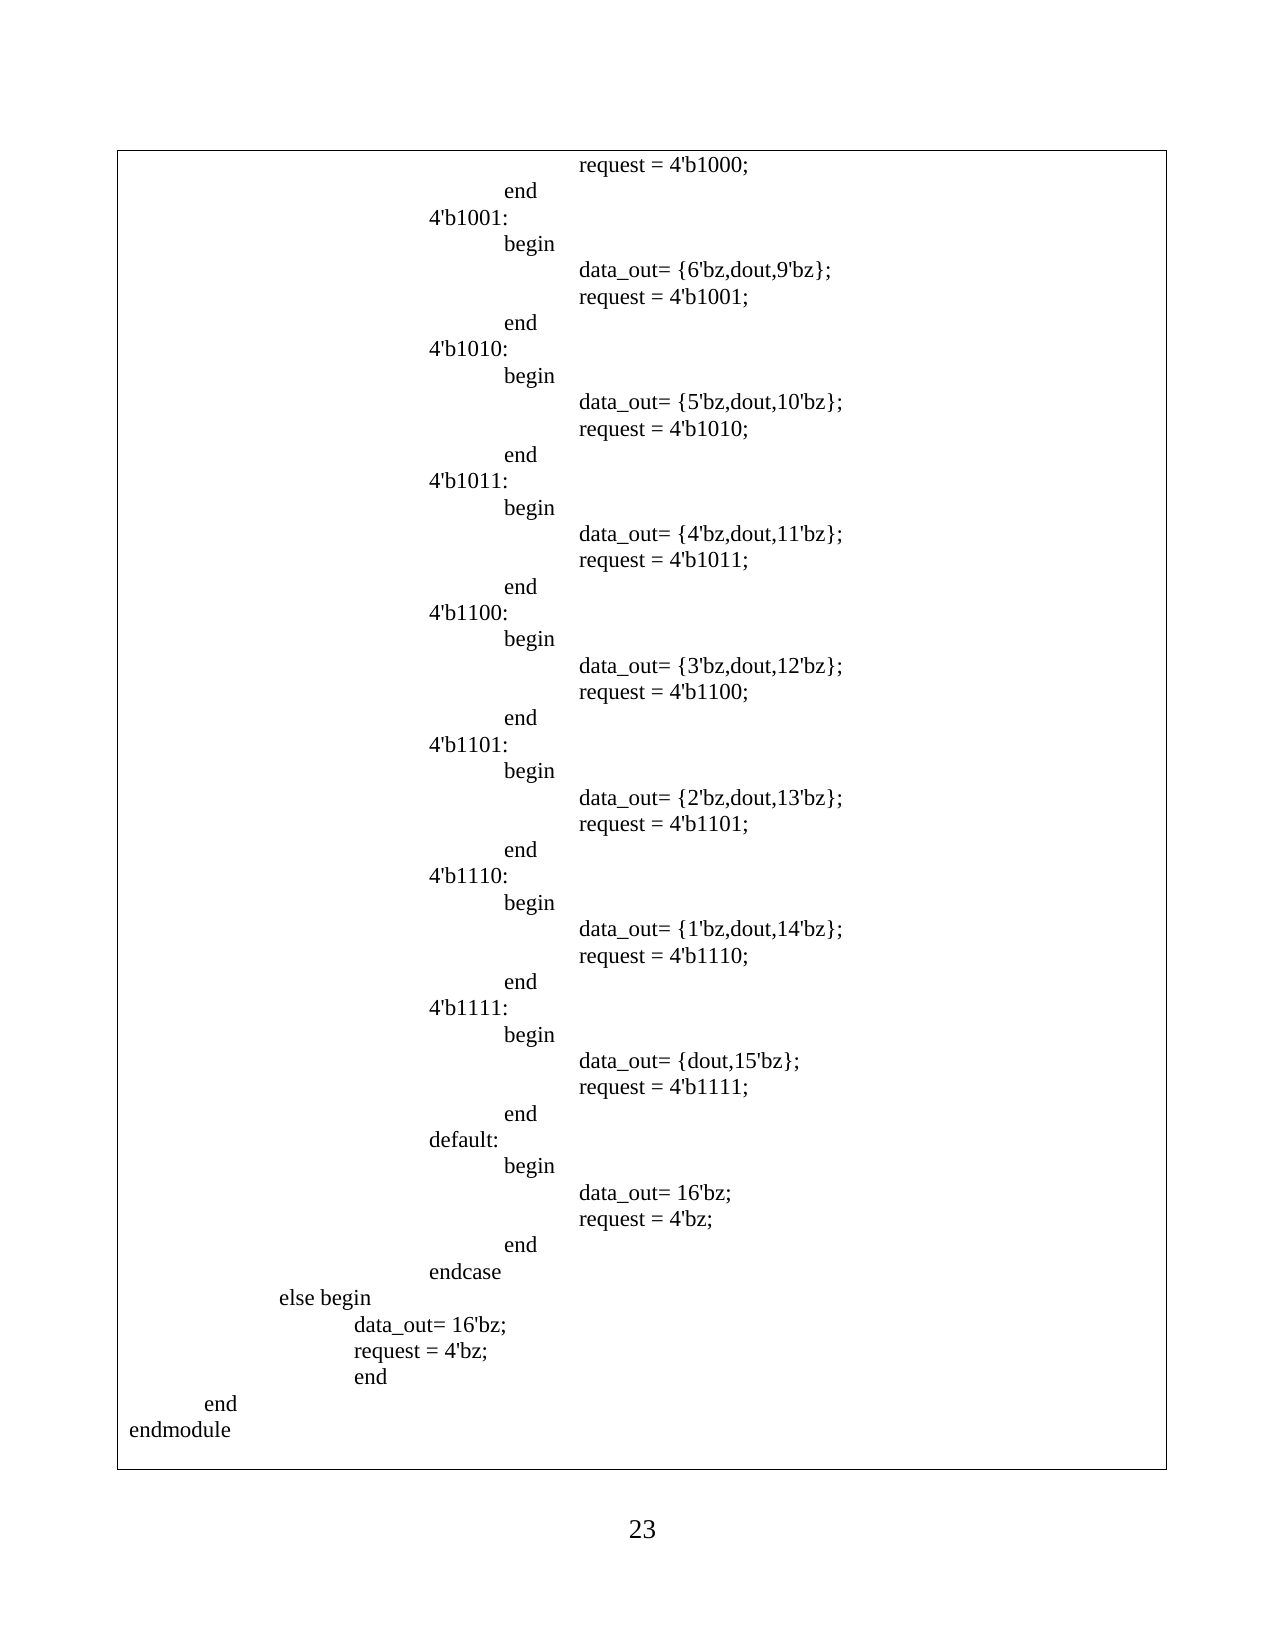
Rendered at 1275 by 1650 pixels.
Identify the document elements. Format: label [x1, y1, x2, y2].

table_header [118, 151, 1166, 1469]
